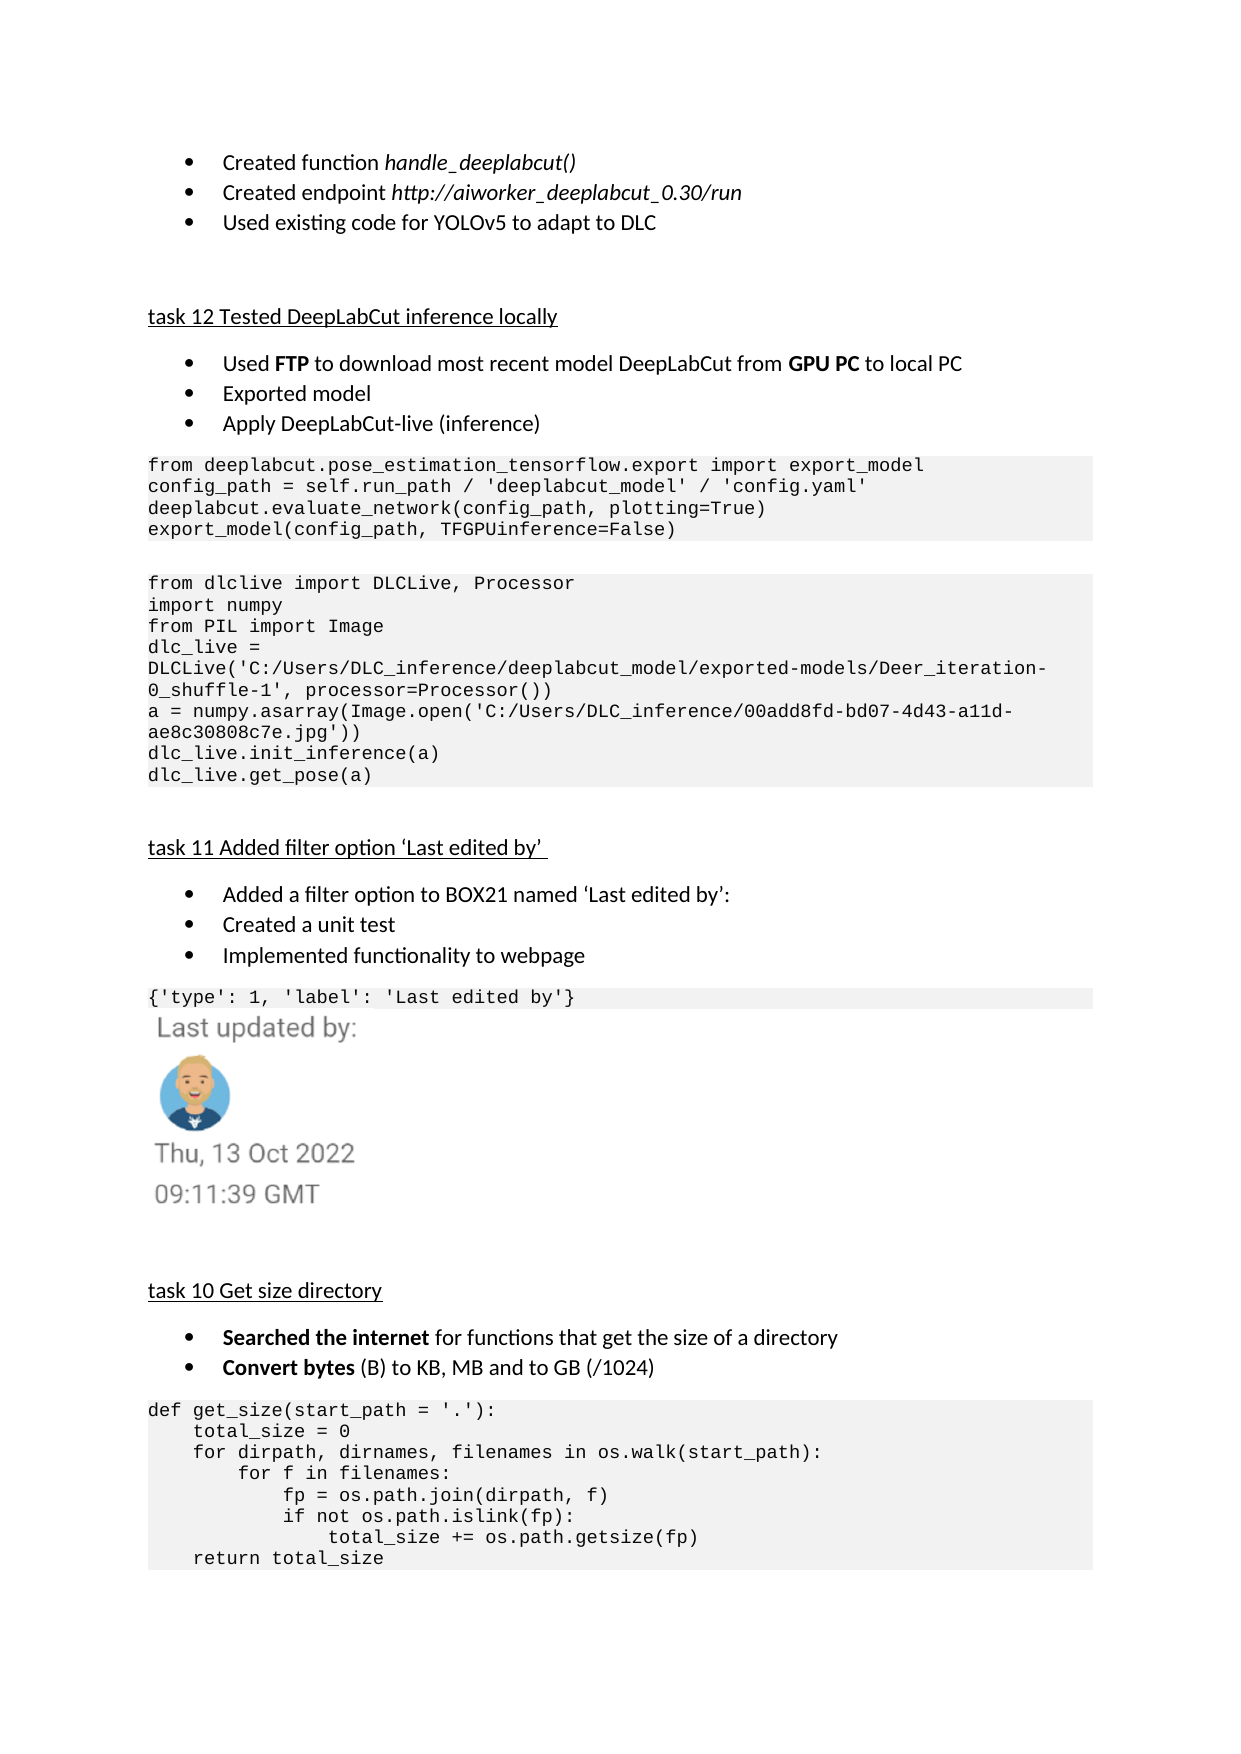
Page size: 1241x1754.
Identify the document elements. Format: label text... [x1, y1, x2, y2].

list Added a filter option to BOX21 named ‘Last edited by’: [185, 880, 1093, 908]
list Apply DeepLabCut-live (inference) [185, 409, 1093, 437]
list Created endpoint http://aiworker_deeplabcut_0.30/run [185, 178, 1093, 206]
list Created function handle_deeplabcut() [185, 148, 1093, 176]
list Searched the internet for functions that get the size of a directory [185, 1323, 1093, 1351]
text from dlclive import DLCLive, Processor import numpy from PIL import Image [148, 574, 1093, 638]
list Used existing code for YOLOv5 to adapt to DLC [185, 208, 1093, 236]
list Exported model [185, 379, 1093, 407]
text deeplabcut.evaluate_network(config_path, plotting=True) [148, 498, 1093, 520]
text {'type': 1, 'label': 'Last edited by'} [148, 988, 1093, 1009]
list Used FTP to download most recent model DeepLabCut from GPU PC to local PC [185, 349, 1093, 377]
text config_path = self.run_path / 'deeplabcut_model' / 'config.yaml' [148, 477, 1093, 498]
picture [147, 1008, 375, 1211]
text export_model(config_path, TFGPUinference=False) [148, 520, 1093, 541]
list Created a unit test [185, 911, 1093, 938]
list Implemented functionality to webpage [185, 941, 1093, 969]
text task 12 Tested DeepLabCut inference locally [148, 302, 1093, 330]
text task 10 Get size directory [148, 1276, 1093, 1304]
text dlc_live = DLCLive('C:/Users/DLC_inference/deeplabcut_model/exported-models/Deer_iteration-0_shuffle-1', processor=Processor()) a = numpy.asarray(Image.open('C:/Users/DLC_inference/00add8fd-bd07-4d43-a11d-ae8c30808c7e.jpg')) dlc_live.init_inference(a) dlc_live.get_pose(a) [148, 638, 1093, 787]
text def get_size(start_path = '.'): total_size = 0 for dirpath, dirnames, filenames in os.walk(start_path): for f in filenames: fp = os.path.join(dirpath, f) if not os.path.islink(fp): total_size += os.path.getsize(fp) return total_size [148, 1400, 1093, 1570]
list Convert bytes (B) to KB, MB and to GB (/1024) [185, 1353, 1093, 1382]
text task 11 Added filter option ‘Last edited by’ [148, 833, 1093, 861]
text from deeplabcut.pose_estimation_tensorflow.export import export_model [148, 456, 1093, 477]
